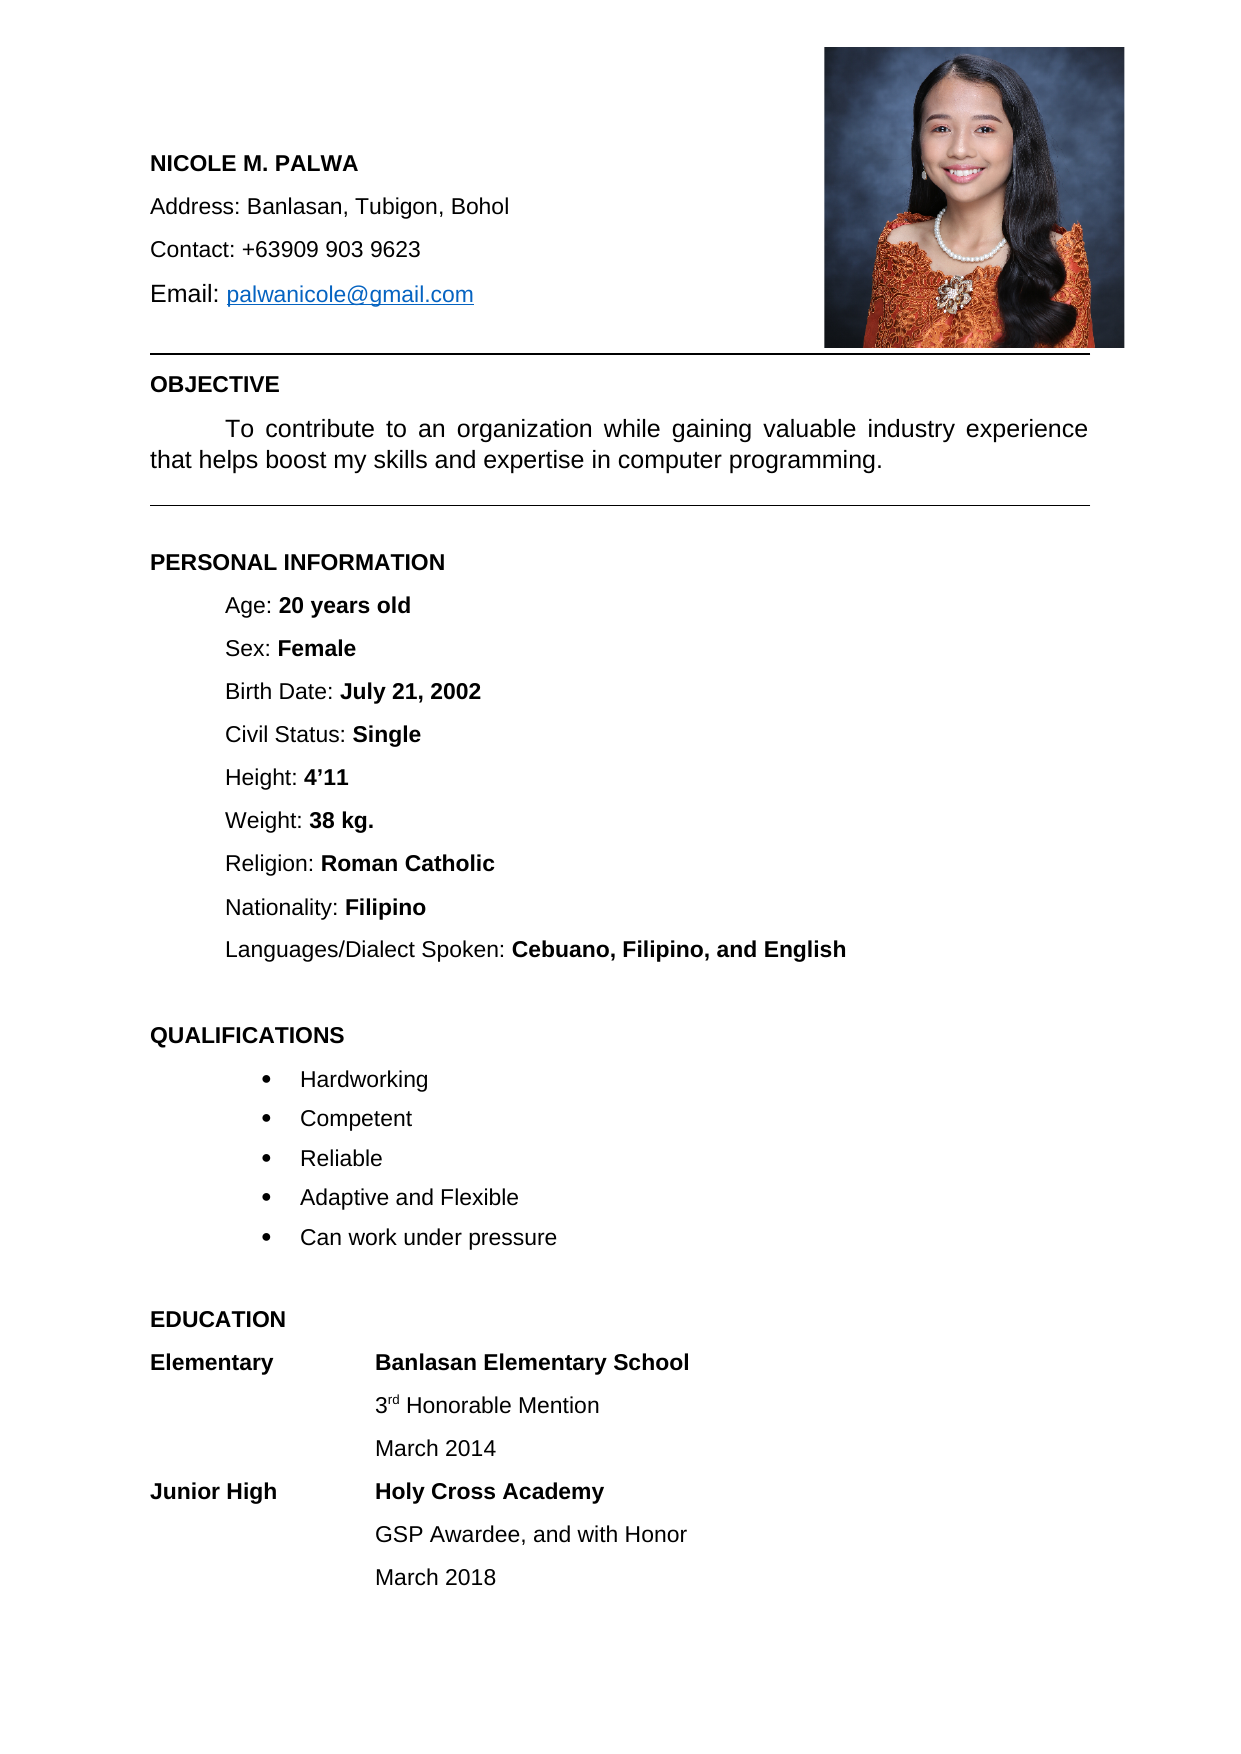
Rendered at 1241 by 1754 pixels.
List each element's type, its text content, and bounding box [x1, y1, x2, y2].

text Birth Date: July 21, 2002 [150, 678, 1090, 705]
list Reliable [262, 1144, 1090, 1171]
text Religion: Roman Catholic [150, 850, 1090, 877]
text Languages/Dialect Spoken: Cebuano, Filipino, and English [150, 936, 1090, 963]
text GSP Awardee, and with Honor [150, 1521, 1090, 1547]
list Competent [262, 1105, 1090, 1131]
text QUALIFICATIONS [150, 1022, 1090, 1049]
list Hardworking [262, 1066, 1090, 1092]
text NICOLE M. PALWA [150, 150, 824, 176]
text Nationality: Filipino [150, 893, 1090, 920]
text 3rd Honorable Mention [150, 1392, 1090, 1418]
text Email: palwanicole@gmail.com [150, 279, 824, 308]
text To contribute to an organization while gaining valuable industry experience that helps boost my skills and expertise in computer programming. [150, 414, 1090, 474]
text OBJECTIVE [150, 371, 1090, 397]
text EDUCATION [150, 1306, 1090, 1332]
text Height: 4’11 [150, 764, 1090, 791]
list Can work under pressure [262, 1223, 1090, 1250]
text Sex: Female [150, 635, 1090, 662]
picture [824, 47, 1125, 348]
text PERSONAL INFORMATION [150, 549, 1090, 576]
text Civil Status: Single [150, 721, 1090, 748]
text March 2014 [150, 1435, 1090, 1461]
text Weight: 38 kg. [150, 807, 1090, 834]
text March 2018 [150, 1564, 1090, 1590]
text Contact: +63909 903 9623 [150, 236, 824, 262]
text Junior High Holy Cross Academy [150, 1478, 1090, 1504]
list Adaptive and Flexible [262, 1184, 1090, 1210]
text Elementary Banlasan Elementary School [150, 1349, 1090, 1375]
text Address: Banlasan, Tubigon, Bohol [150, 193, 824, 219]
text Age: 20 years old [150, 592, 1090, 619]
